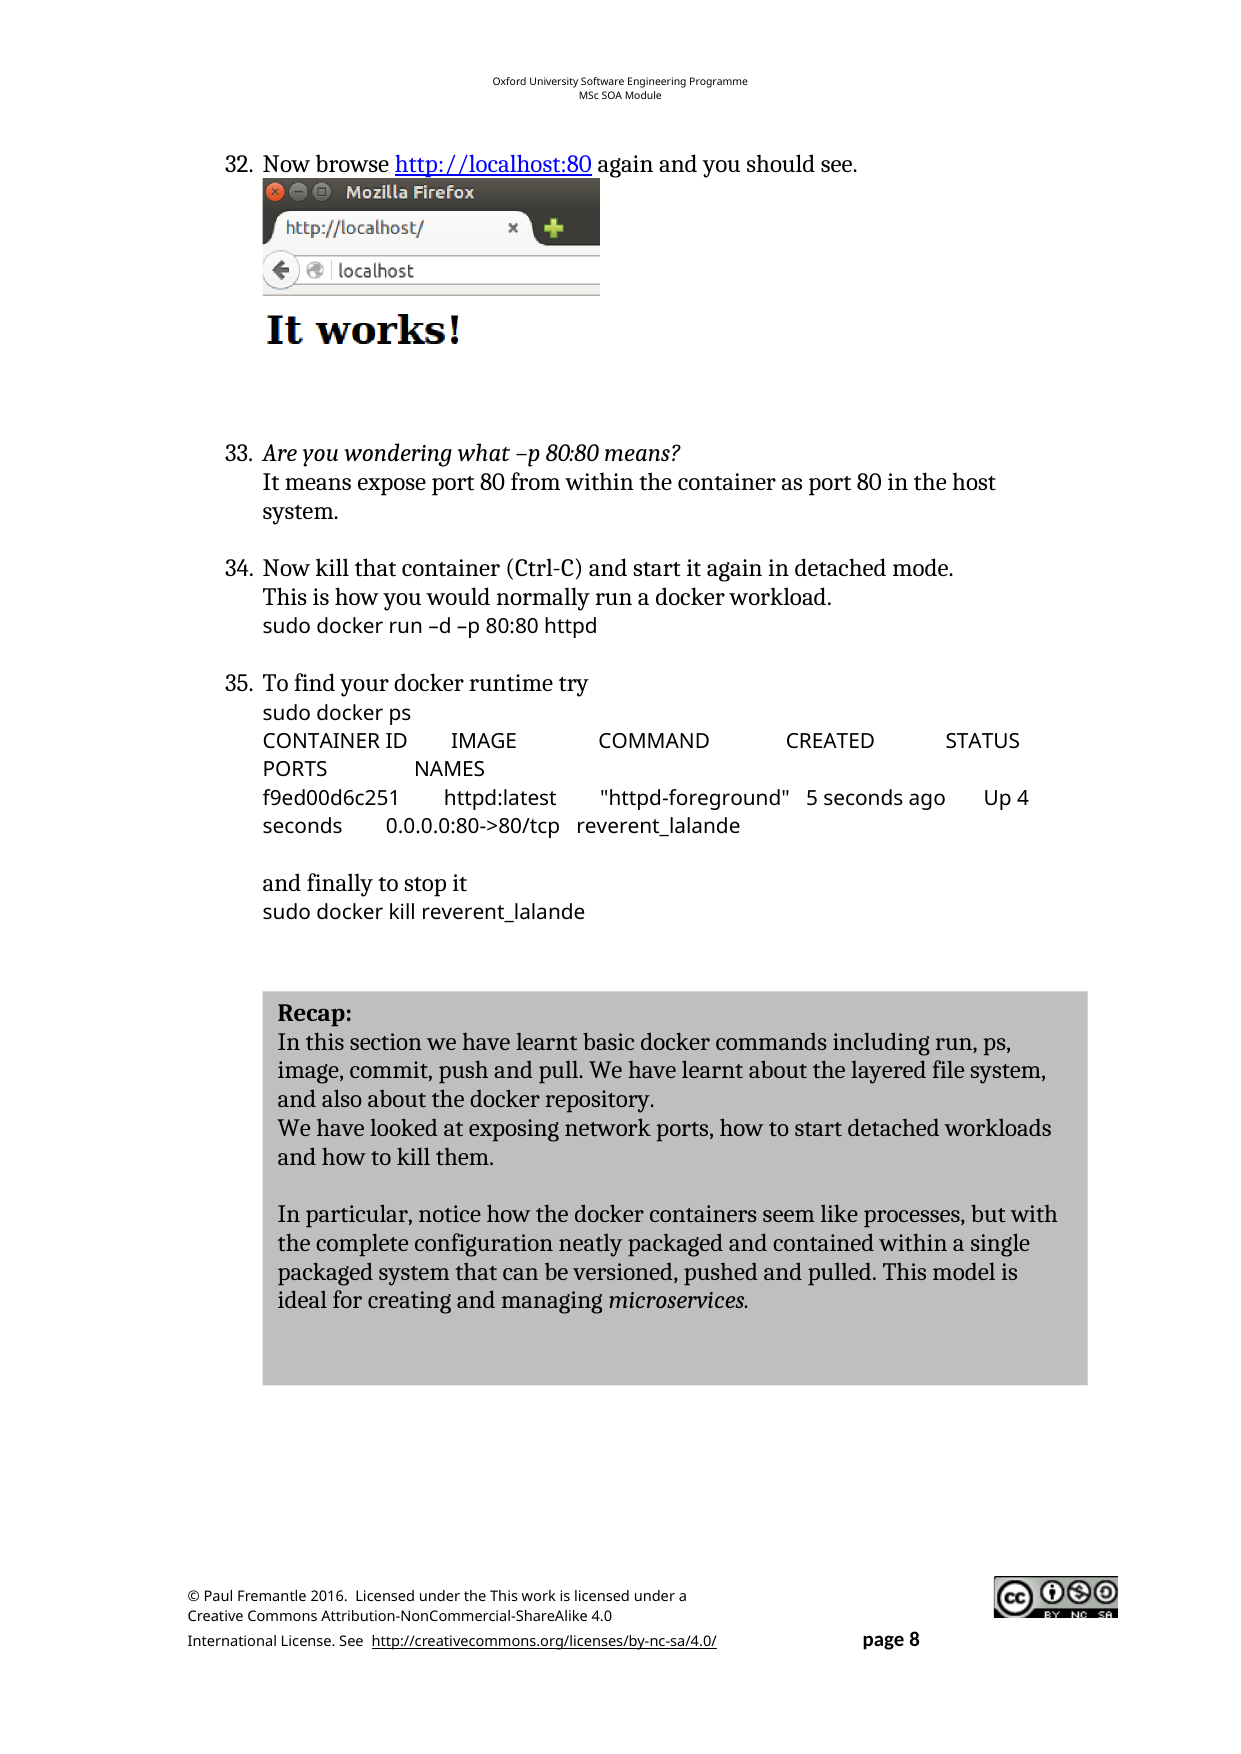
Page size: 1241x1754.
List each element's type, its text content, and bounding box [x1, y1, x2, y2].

list f9ed00d6c251 httpd:latest "httpd-foreground" 5 seconds ago Up 4 seconds 0.0.0.0:80->80/tcp reverent_lalande [262, 783, 1053, 868]
picture [262, 178, 600, 440]
list Are you wondering what –p 80:80 means? It means expose port 80 from within the container as port 80 in the host system. [225, 439, 1053, 554]
list To find your docker runtime try sudo docker ps CONTAINER ID IMAGE COMMAND CREATED STATUS PORTS NAMES [225, 669, 1053, 783]
list Now kill that container (Ctrl-C) and start it again in detached mode. This is how you would normally run a docker workload. sudo docker run –d –p 80:80 httpd [225, 554, 1053, 669]
list and finally to stop it sudo docker kill reverent_lalande [262, 868, 1053, 926]
picture [993, 1576, 1118, 1618]
